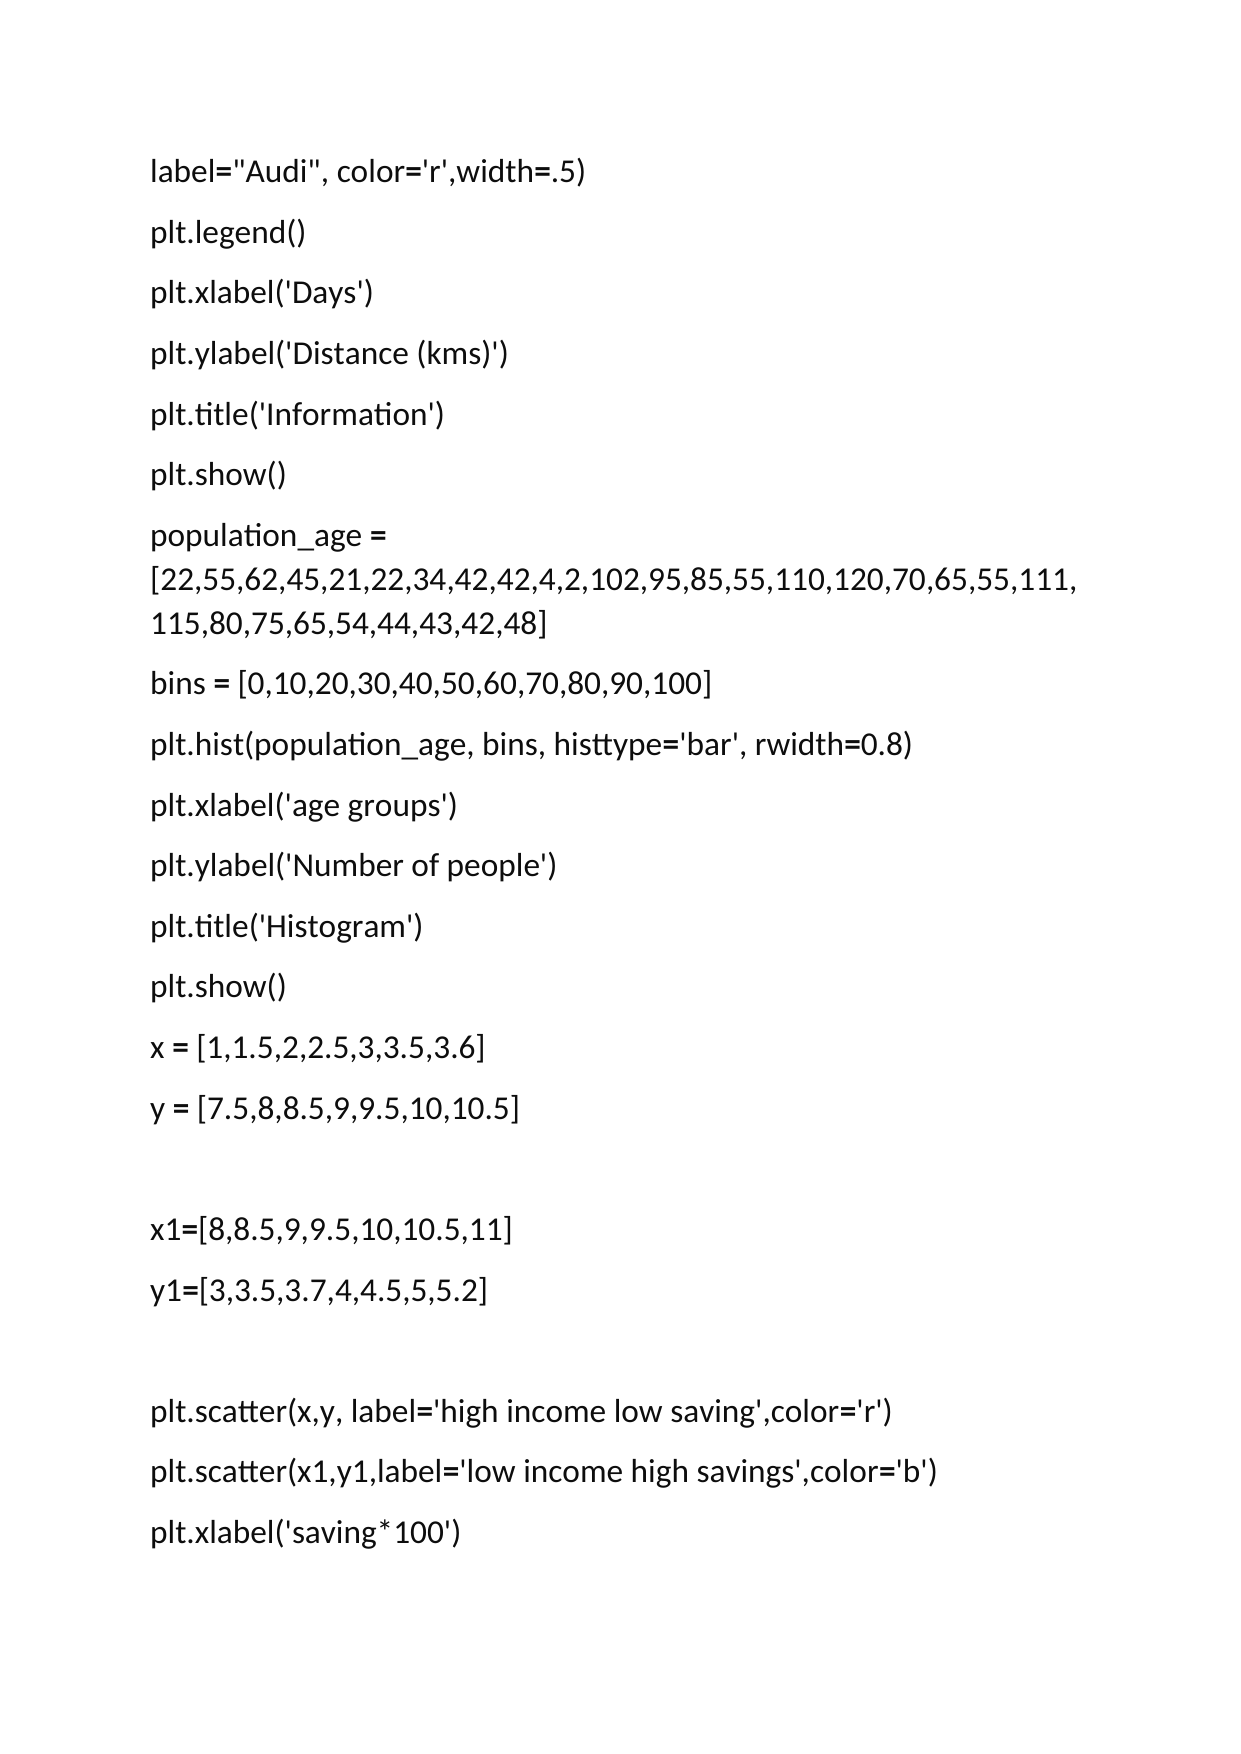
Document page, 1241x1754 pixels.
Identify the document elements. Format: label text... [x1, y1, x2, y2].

text plt.xlabel('saving*100') [150, 1511, 1090, 1552]
text x1=[8,8.5,9,9.5,10,10.5,11] [150, 1208, 1090, 1249]
text plt.show() [150, 453, 1090, 494]
text label="Audi", color='r',width=.5) [150, 150, 1090, 191]
text plt.show() [150, 965, 1090, 1006]
text x = [1,1.5,2,2.5,3,3.5,3.6] [150, 1026, 1090, 1067]
text plt.legend() [150, 211, 1090, 251]
text plt.title('Information') [150, 392, 1090, 433]
text plt.title('Histogram') [150, 905, 1090, 946]
text plt.hist(population_age, bins, histtype='bar', rwidth=0.8) [150, 723, 1090, 764]
text plt.scatter(x,y, label='high income low saving',color='r') [150, 1390, 1090, 1431]
text y1=[3,3.5,3.7,4,4.5,5,5.2] [150, 1268, 1090, 1309]
text plt.scatter(x1,y1,label='low income high savings',color='b') [150, 1450, 1090, 1491]
text population_age = [22,55,62,45,21,22,34,42,42,4,2,102,95,85,55,110,120,70,65,55,111,115,80,75,65,54,44,43,42,48] [150, 514, 1090, 642]
text plt.ylabel('Distance (kms)') [150, 332, 1090, 373]
text plt.xlabel('age groups') [150, 783, 1090, 824]
text plt.xlabel('Days') [150, 271, 1090, 312]
text plt.ylabel('Number of people') [150, 844, 1090, 885]
text y = [7.5,8,8.5,9,9.5,10,10.5] [150, 1087, 1090, 1127]
text bins = [0,10,20,30,40,50,60,70,80,90,100] [150, 662, 1090, 703]
